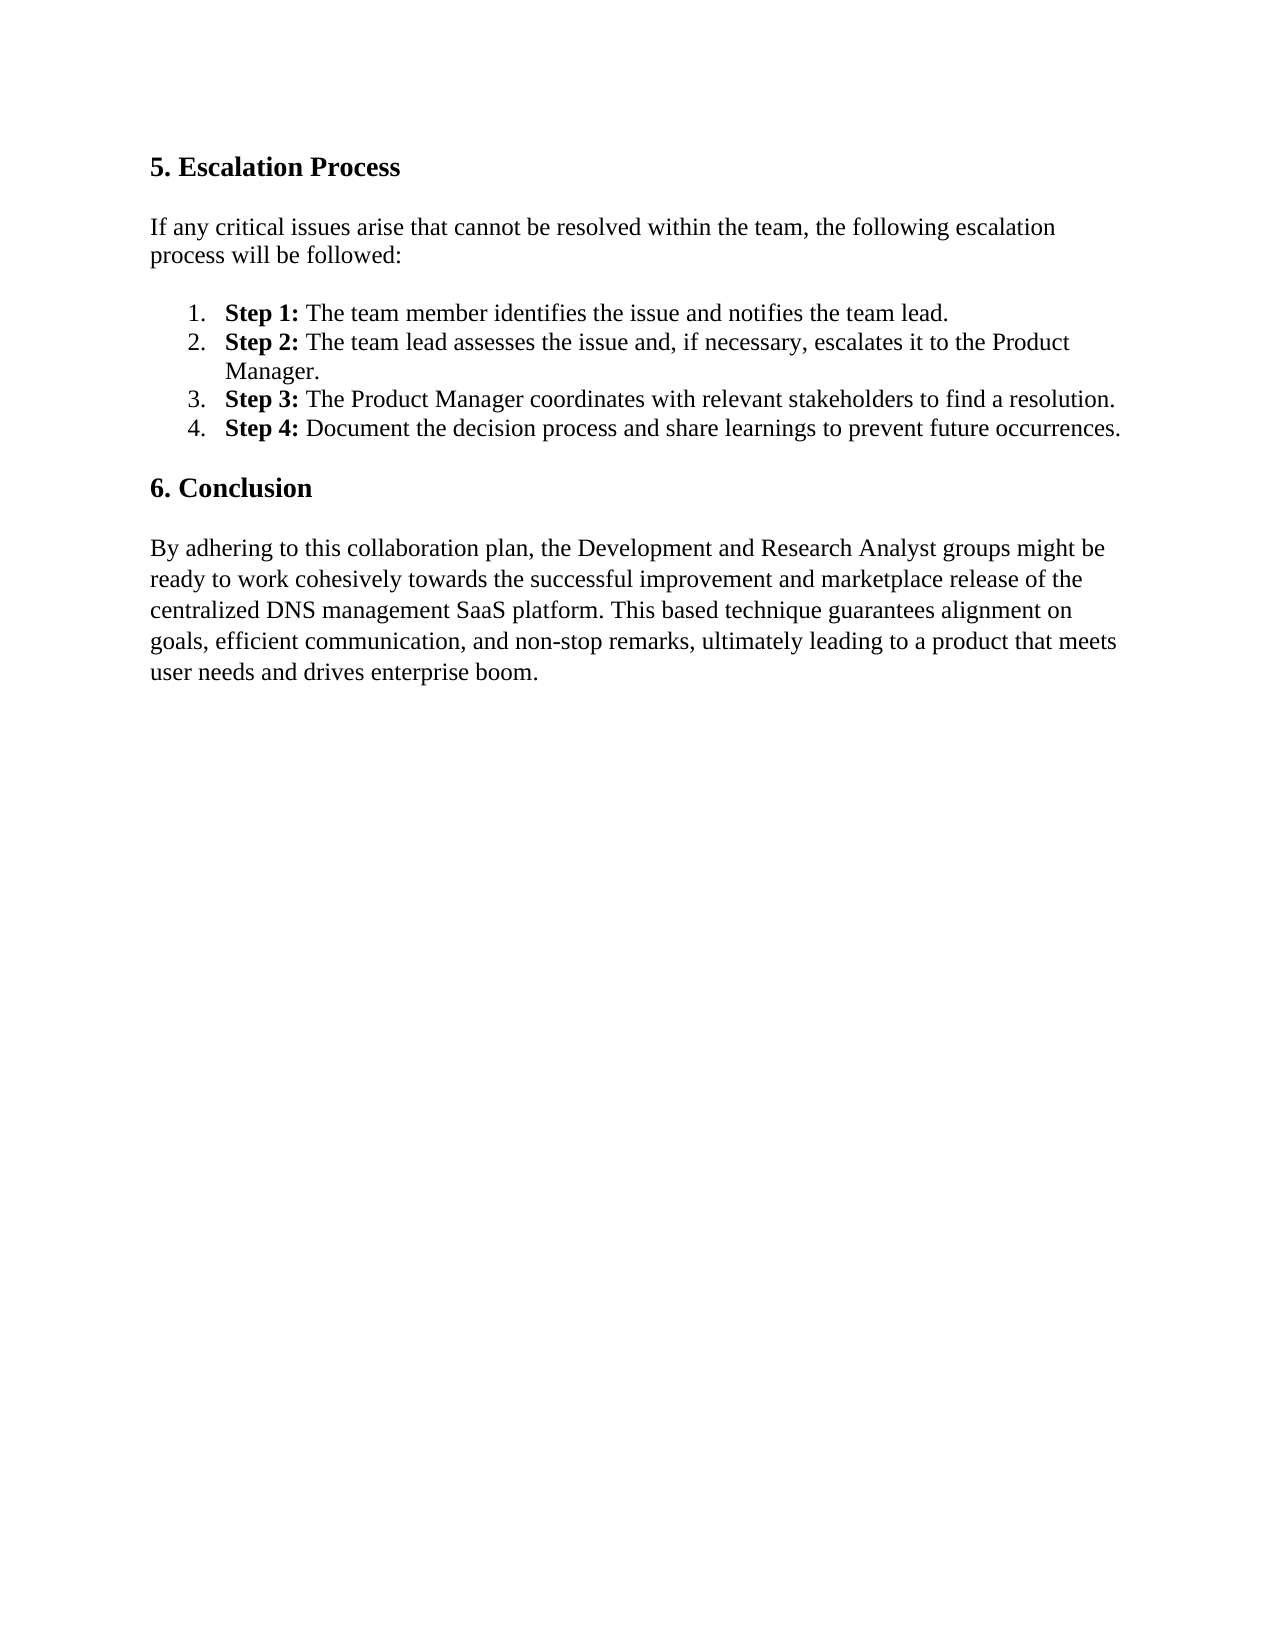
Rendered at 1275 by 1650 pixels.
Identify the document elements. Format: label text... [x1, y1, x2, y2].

text By adhering to this collaboration plan, the Development and Research Analyst groups might be ready to work cohesively towards the successful improvement and marketplace release of the centralized DNS management SaaS platform. This based technique guarantees alignment on goals, efficient communication, and non-stop remarks, ultimately leading to a product that meets user needs and drives enterprise boom. [150, 533, 1125, 686]
text If any critical issues arise that cannot be resolved within the team, the following escalation process will be followed: [150, 212, 1125, 269]
list Step 1: The team member identifies the issue and notifies the team lead. [187, 298, 1125, 327]
text 6. Conclusion [150, 471, 1125, 503]
list Step 3: The Product Manager coordinates with relevant stakeholders to find a resolution. [187, 384, 1125, 413]
list Step 4: Document the decision process and share learnings to prevent future occurrences. [187, 413, 1125, 442]
list Step 2: The team lead assesses the issue and, if necessary, escalates it to the Product Manager. [187, 327, 1125, 384]
text 5. Escalation Process [150, 150, 1125, 182]
